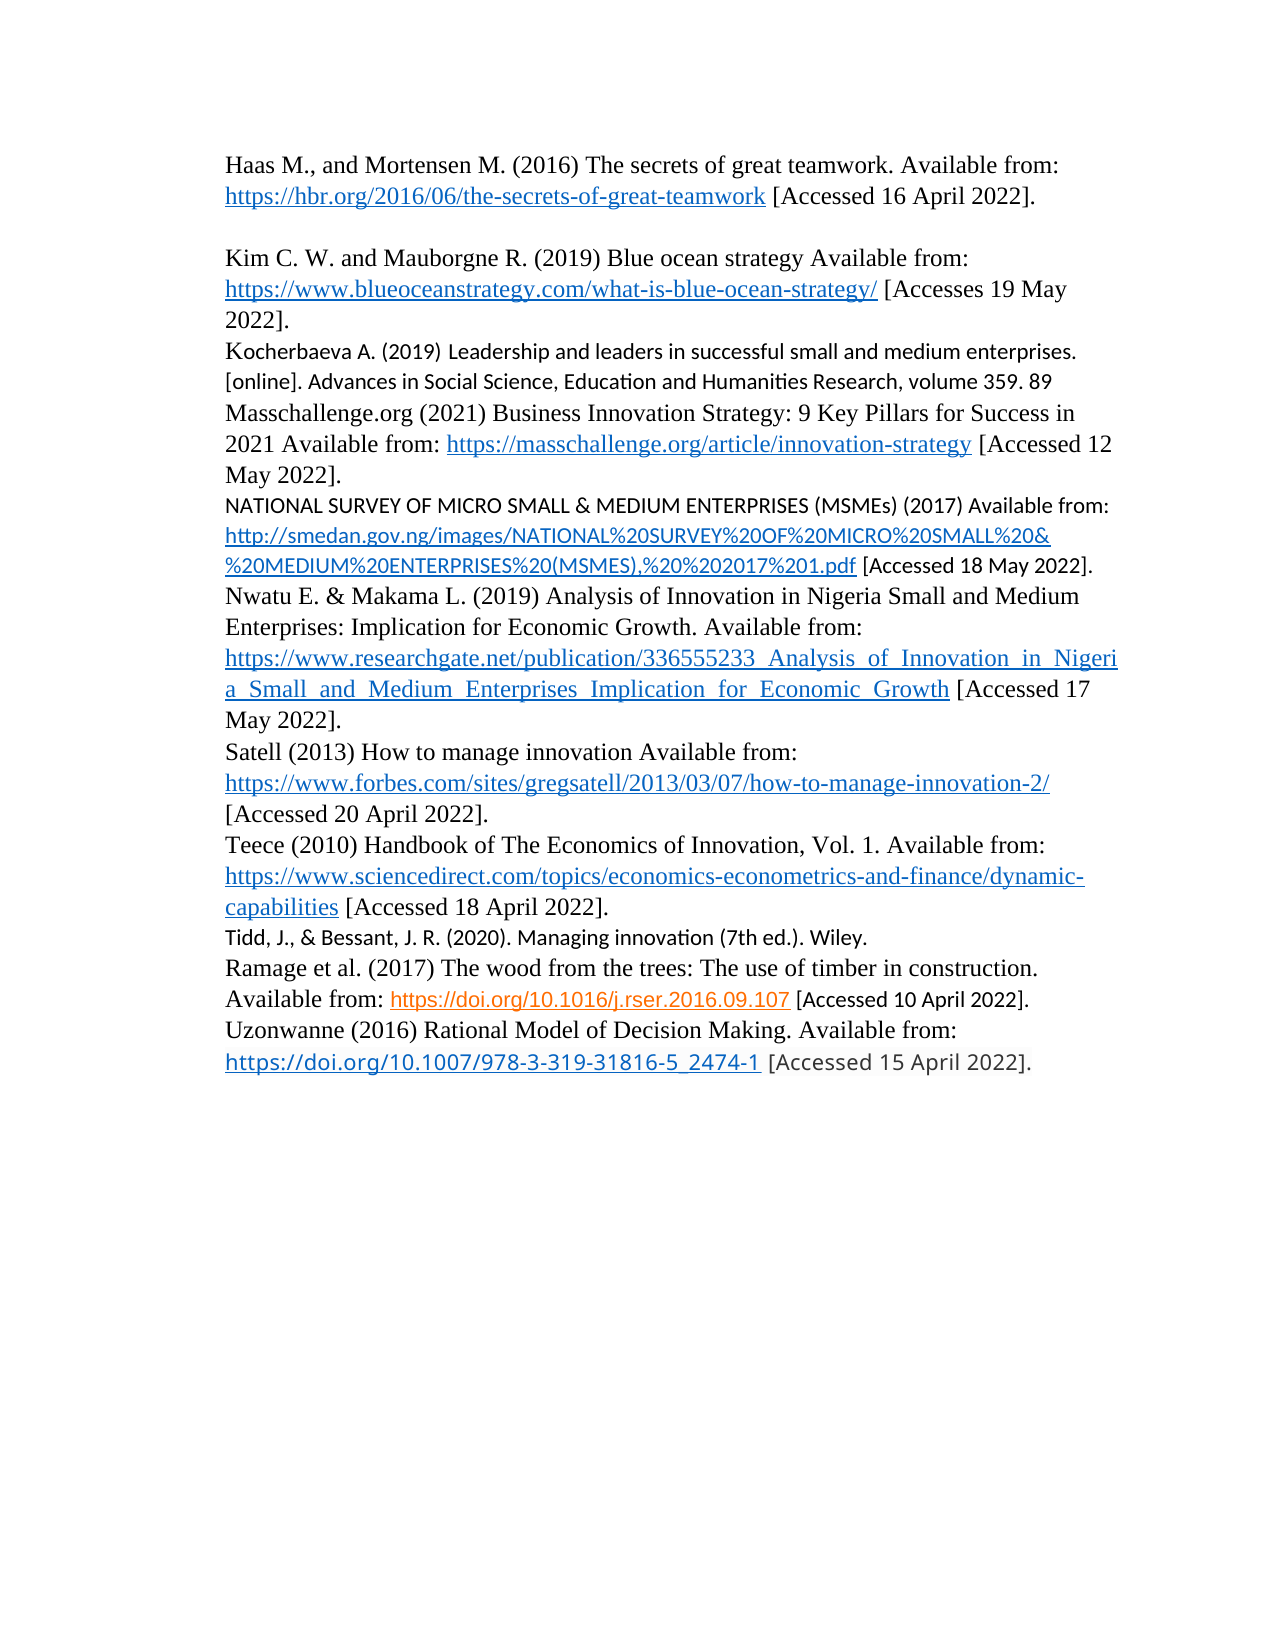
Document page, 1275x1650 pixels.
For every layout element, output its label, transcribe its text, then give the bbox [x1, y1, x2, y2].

list Ramage et al. (2017) The wood from the trees: The use of timber in construction. Available from: https://doi.org/10.1016/j.rser.2016.09.107 [Accessed 10 April 2022]. [225, 953, 1125, 1013]
list Satell (2013) How to manage innovation Available from: https://www.forbes.com/sites/gregsatell/2013/03/07/how-to-manage-innovation-2/ [Accessed 20 April 2022]. [225, 737, 1125, 827]
list Kim C. W. and Mauborgne R. (2019) Blue ocean strategy Available from: https://www.blueoceanstrategy.com/what-is-blue-ocean-strategy/ [Accesses 19 May 2022]. [225, 243, 1125, 334]
list Nwatu E. & Makama L. (2019) Analysis of Innovation in Nigeria Small and Medium Enterprises: Implication for Economic Growth. Available from: https://www.researchgate.net/publication/336555233_Analysis_of_Innovation_in_Nigeria_Small_and_Medium_Enterprises_Implication_for_Economic_Growth [Accessed 17 May 2022]. [225, 581, 1125, 734]
list Teece (2010) Handbook of The Economics of Innovation, Vol. 1. Available from: https://www.sciencedirect.com/topics/economics-econometrics-and-finance/dynamic-capabilities [Accessed 18 April 2022]. [225, 830, 1125, 921]
list Kocherbaeva A. (2019) Leadership and leaders in successful small and medium enterprises. [online]. Advances in Social Science, Education and Humanities Research, volume 359. 89 [225, 336, 1125, 396]
list NATIONAL SURVEY OF MICRO SMALL & MEDIUM ENTERPRISES (MSMEs) (2017) Available from: http://smedan.gov.ng/images/NATIONAL%20SURVEY%20OF%20MICRO%20SMALL%20&%20MEDIUM%20ENTERPRISES%20(MSMES),%20%202017%201.pdf [Accessed 18 May 2022]. [225, 491, 1125, 579]
list Tidd, J., & Bessant, J. R. (2020). Managing innovation (7th ed.). Wiley. [225, 923, 1125, 951]
list Uzonwanne (2016) Rational Model of Decision Making. Available from: https://doi.org/10.1007/978-3-319-31816-5_2474-1 [Accessed 15 April 2022]. [225, 1016, 1125, 1076]
list Haas M., and Mortensen M. (2016) The secrets of great teamwork. Available from: https://hbr.org/2016/06/the-secrets-of-great-teamwork [Accessed 16 April 2022]. [225, 150, 1125, 210]
list Masschallenge.org (2021) Business Innovation Strategy: 9 Key Pillars for Success in 2021 Available from: https://masschallenge.org/article/innovation-strategy [Accessed 12 May 2022]. [225, 398, 1125, 488]
